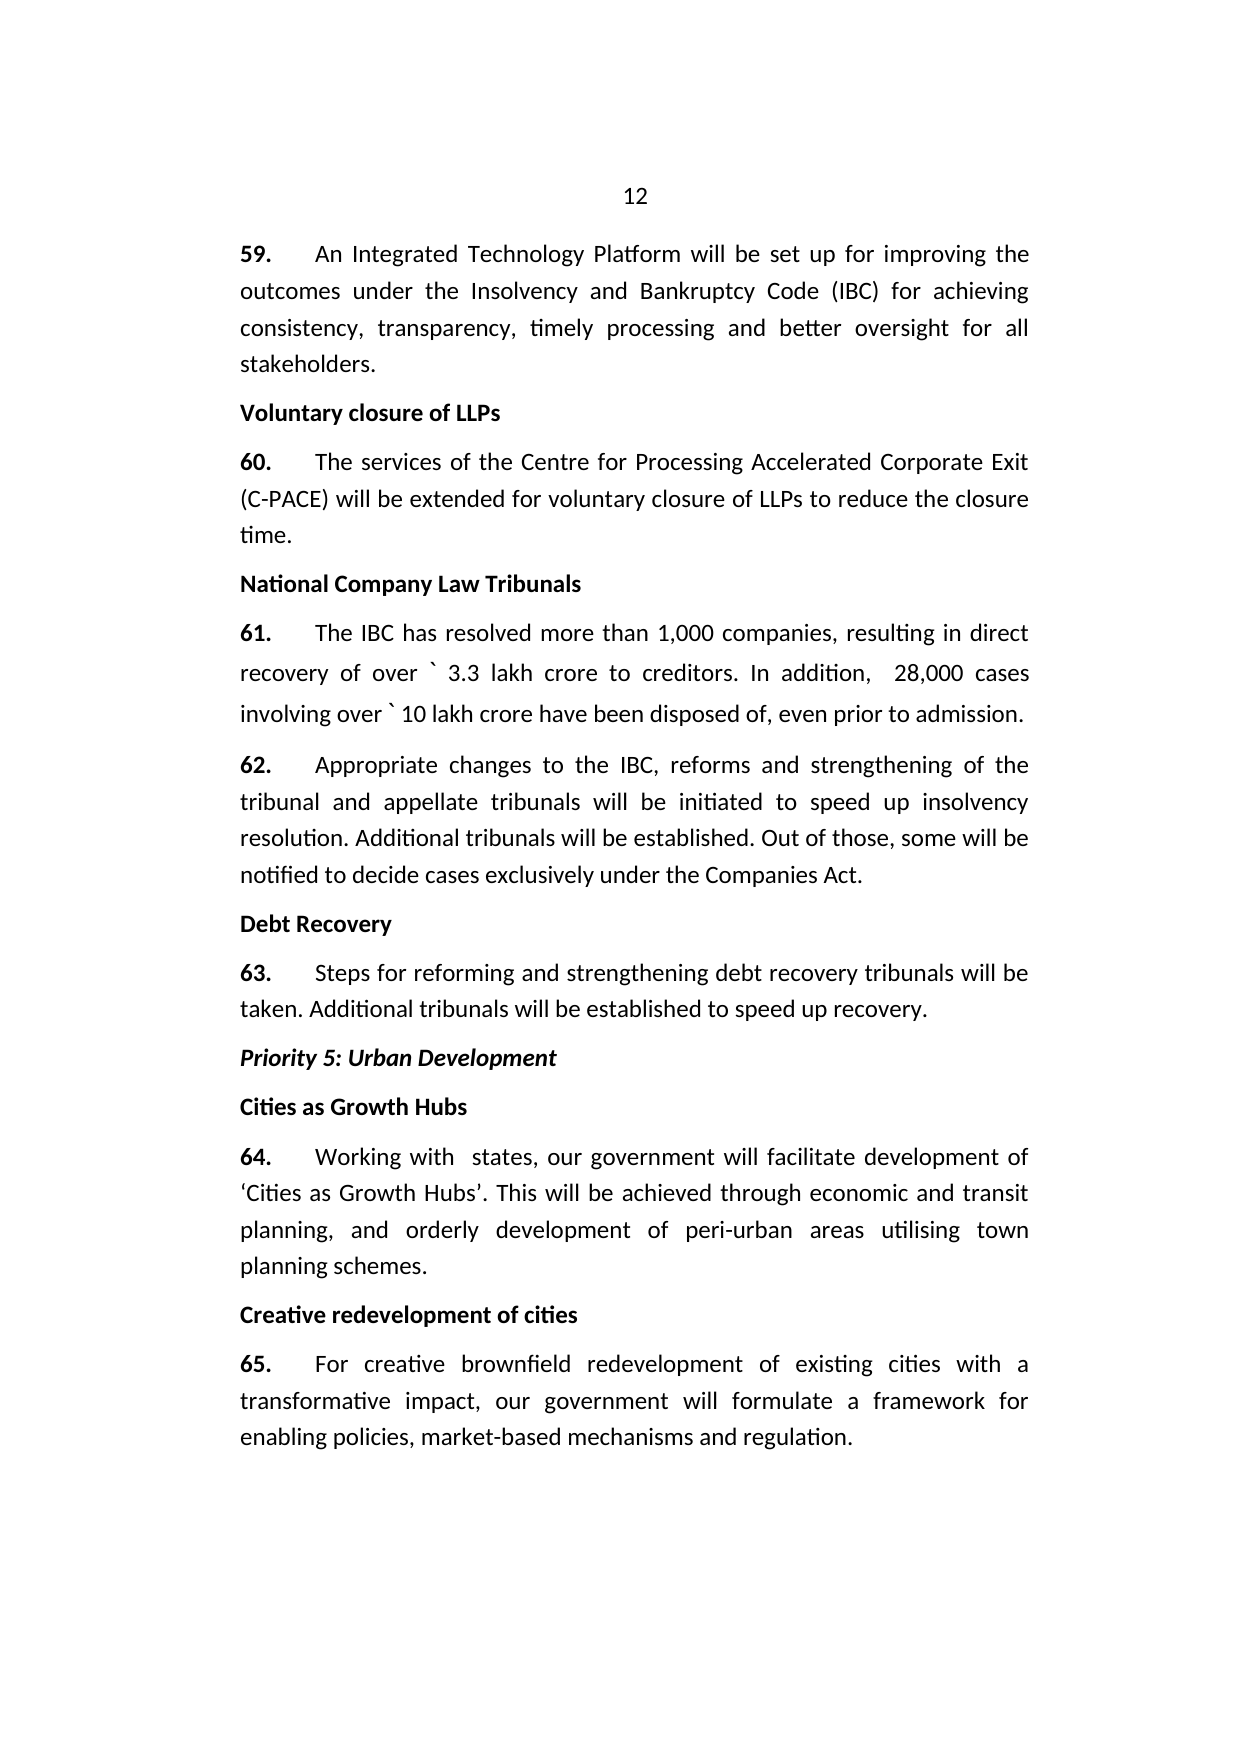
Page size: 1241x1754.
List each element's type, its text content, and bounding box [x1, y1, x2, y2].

list The IBC has resolved more than 1,000 companies, resulting in direct recovery of over ` 3.3 lakh crore to creditors. In addition, 28,000 cases involving over ` 10 lakh crore have been disposed of, even prior to admission. [240, 618, 1030, 730]
list Steps for reforming and strengthening debt recovery tribunals will be taken. Additional tribunals will be established to speed up recovery. [240, 957, 1030, 1024]
list Priority 5: Urban Development [240, 1042, 1030, 1073]
list National Company Law Tribunals [240, 568, 1030, 599]
text Debt Recovery [240, 908, 1030, 938]
list Creative redevelopment of cities [240, 1299, 1030, 1330]
list An Integrated Technology Platform will be set up for improving the outcomes under the Insolvency and Bankruptcy Code (IBC) for achieving consistency, transparency, timely processing and better oversight for all stakeholders. [240, 238, 1030, 379]
list For creative brownfield redevelopment of existing cities with a transformative impact, our government will formulate a framework for enabling policies, market-based mechanisms and regulation. [240, 1348, 1030, 1452]
list Appropriate changes to the IBC, reforms and strengthening of the tribunal and appellate tribunals will be initiated to speed up insolvency resolution. Additional tribunals will be established. Out of those, some will be notified to decide cases exclusively under the Companies Act. [240, 749, 1030, 889]
list The services of the Centre for Processing Accelerated Corporate Exit (C-PACE) will be extended for voluntary closure of LLPs to reduce the closure time. [240, 446, 1030, 550]
list Cities as Growth Hubs [240, 1092, 1030, 1122]
list Working with states, our government will facilitate development of ‘Cities as Growth Hubs’. This will be achieved through economic and transit planning, and orderly development of peri-urban areas utilising town planning schemes. [240, 1141, 1030, 1281]
text Voluntary closure of LLPs [240, 397, 1030, 428]
